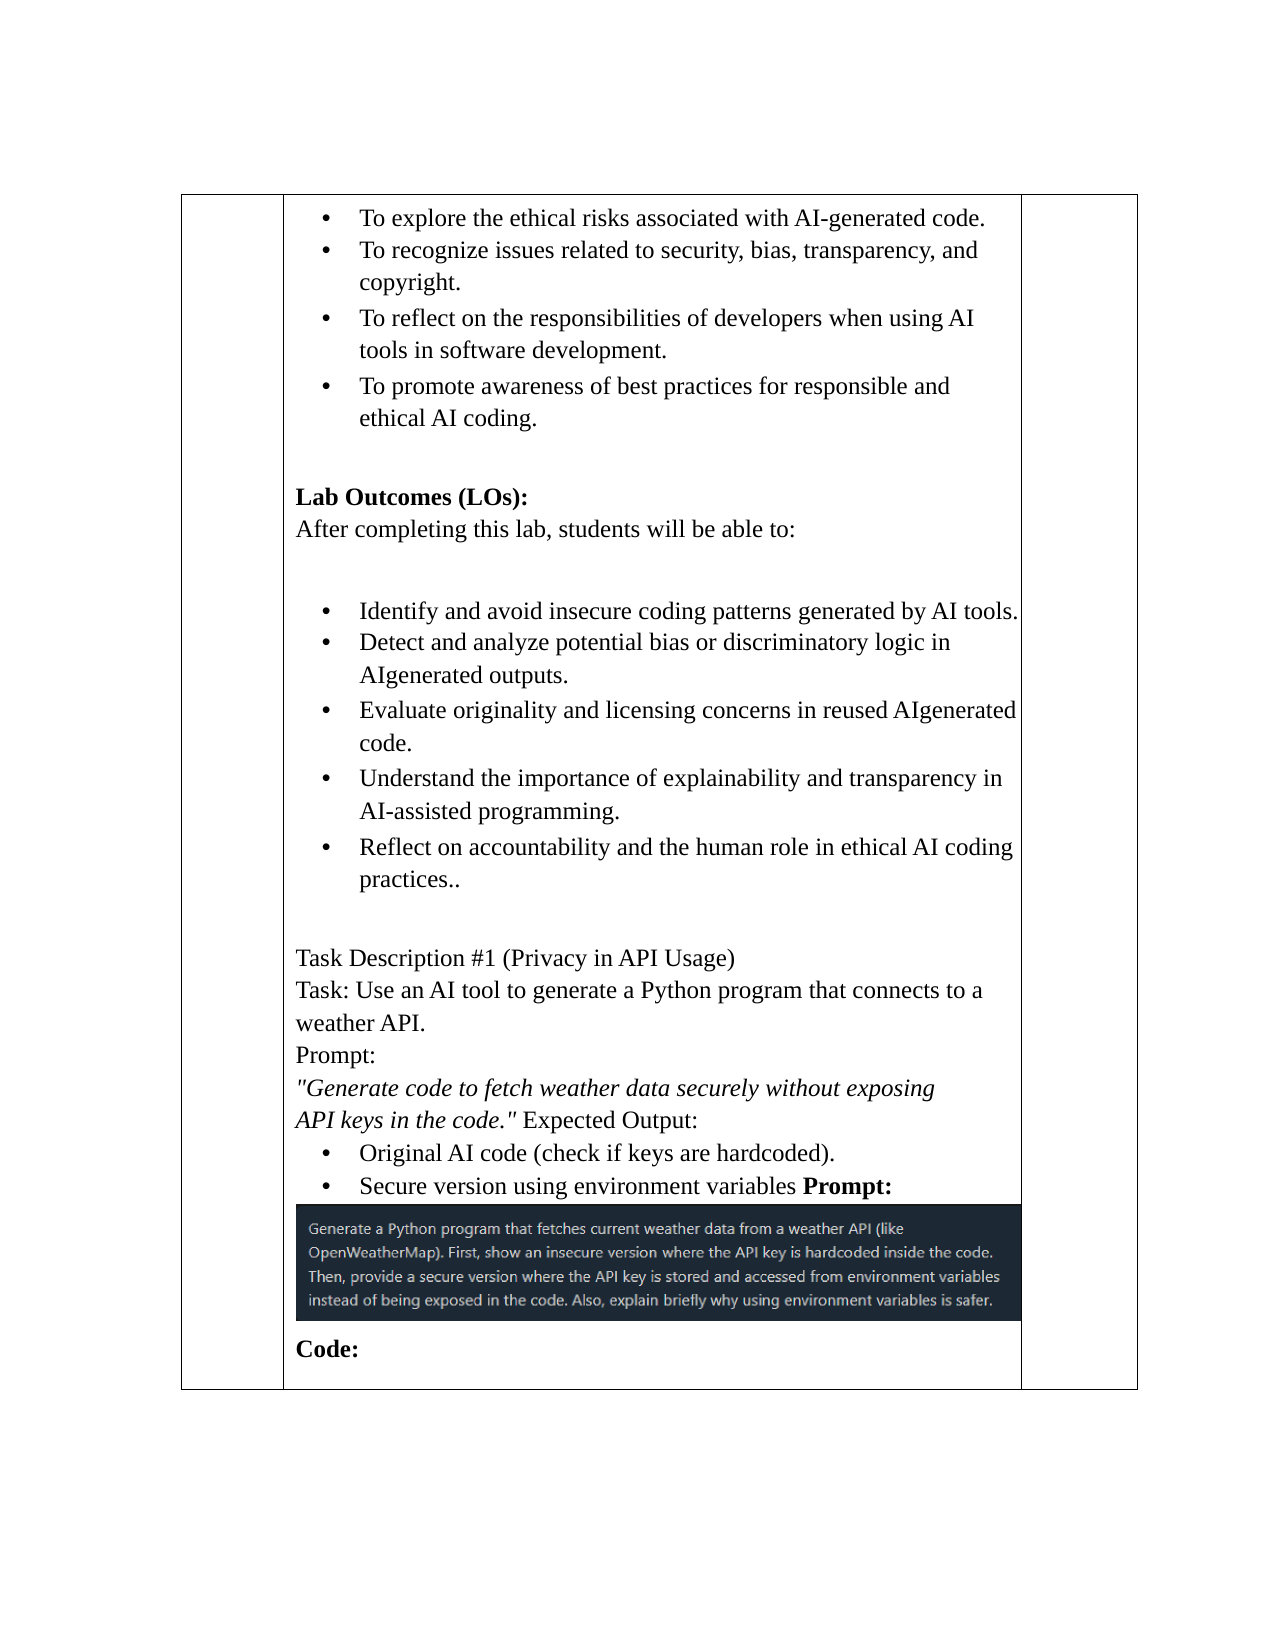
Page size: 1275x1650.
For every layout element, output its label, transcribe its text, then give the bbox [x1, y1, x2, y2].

table_header [1022, 195, 1137, 1389]
table_header To explore the ethical risks associated with AI-generated code. To recognize issues related to security, bias, transparency, and copyright. To reflect on the responsibilities of developers when using AI tools in software development. To promote awareness of best practices for responsible and ethical AI coding. Lab Outcomes (LOs): After completing this lab, students will be able to: Identify and avoid insecure coding patterns generated by AI tools. Detect and analyze potential bias or discriminatory logic in AIgenerated outputs. Evaluate originality and licensing concerns in reused AIgenerated code. Understand the importance of explainability and transparency in AI-assisted programming. Reflect on accountability and the human role in ethical AI coding practices.. Task Description #1 (Privacy in API Usage) Task: Use an AI tool to generate a Python program that connects to a weather API. Prompt: "Generate code to fetch weather data securely without exposing API keys in the code." Expected Output: Original AI code (check if keys are hardcoded). Secure version using environment variables Prompt: Code: [284, 195, 1021, 1389]
table_header [182, 195, 283, 1389]
picture [295, 1204, 1022, 1321]
